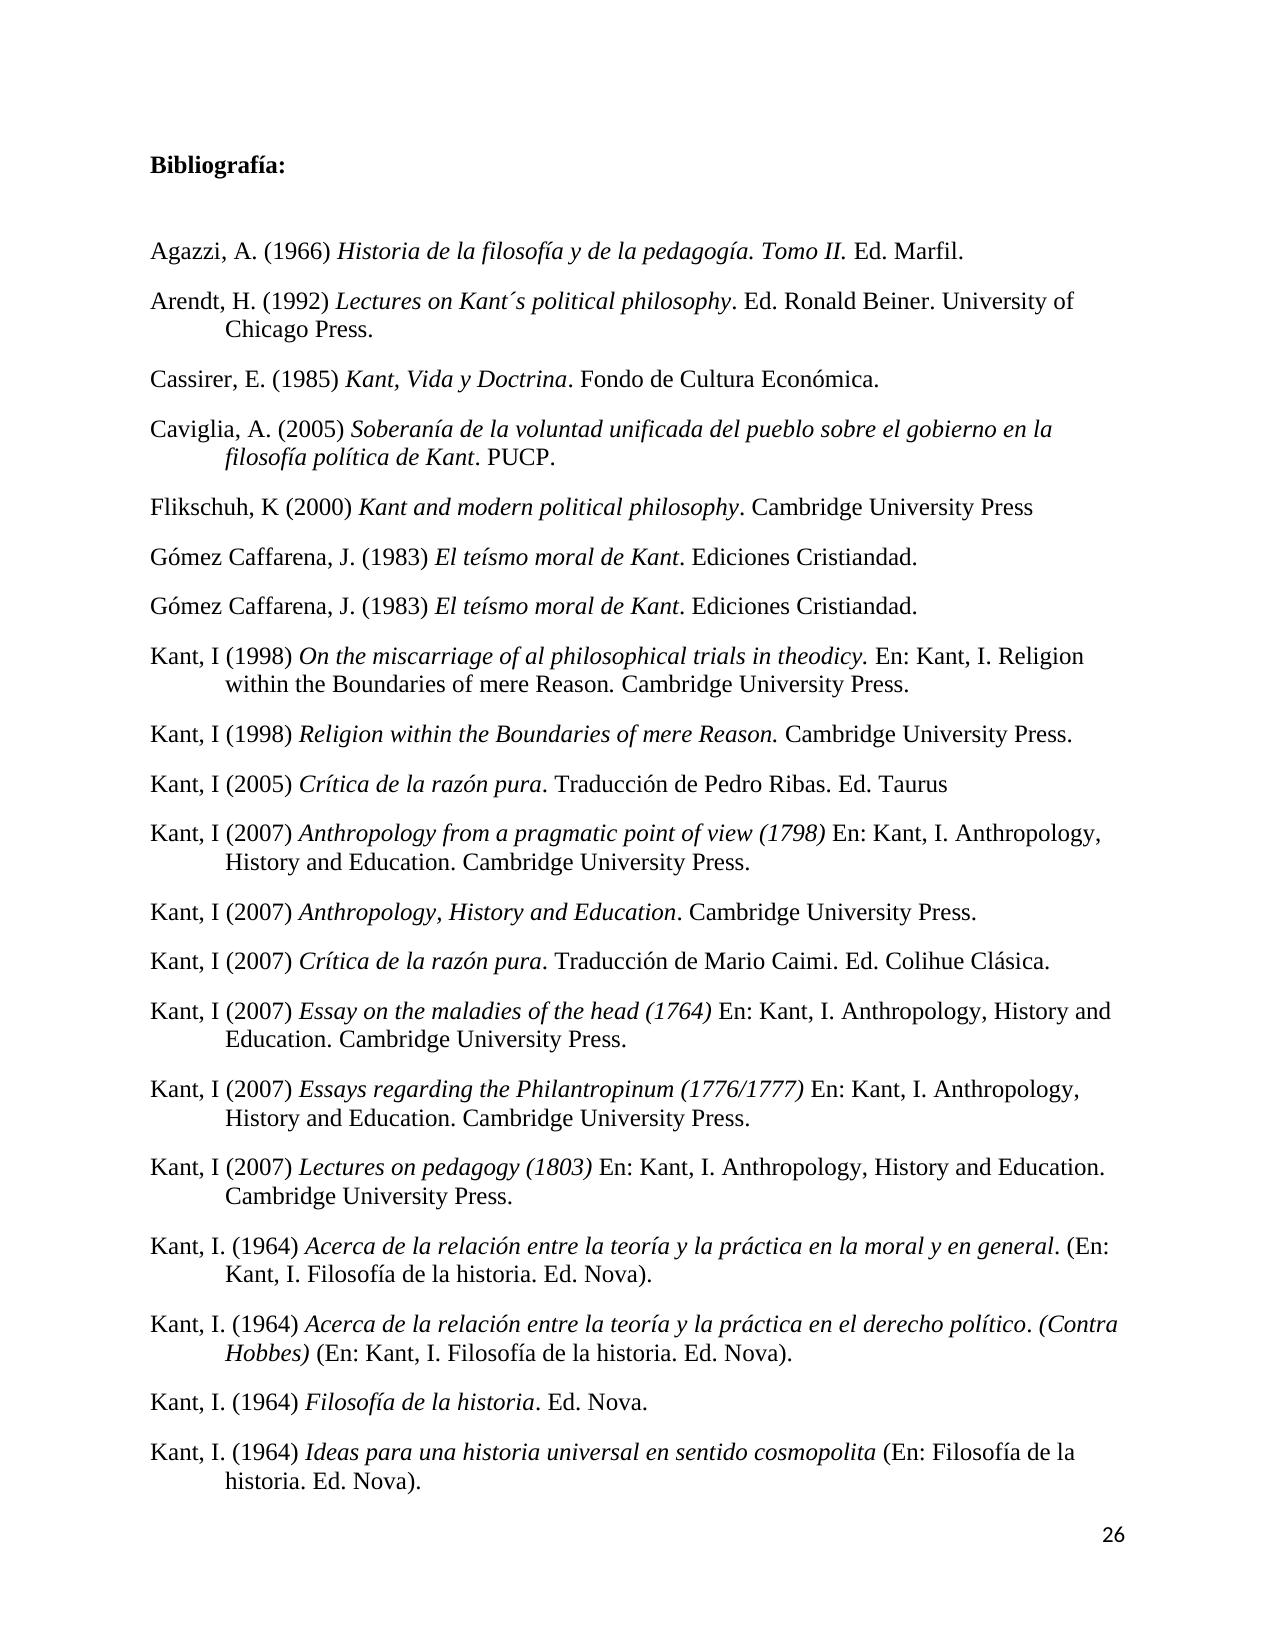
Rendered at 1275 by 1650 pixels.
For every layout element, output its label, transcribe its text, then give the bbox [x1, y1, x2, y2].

text Kant, I (2007) Essay on the maladies of the head (1764) En: Kant, I. Anthropology, History and Education. Cambridge University Press. [150, 996, 1125, 1053]
text Gómez Caffarena, J. (1983) El teísmo moral de Kant. Ediciones Cristiandad. [150, 542, 1125, 570]
text Kant, I (2005) Crítica de la razón pura. Traducción de Pedro Ribas. Ed. Taurus [150, 769, 1125, 797]
text Arendt, H. (1992) Lectures on Kant´s political philosophy. Ed. Ronald Beiner. University of Chicago Press. [150, 286, 1125, 343]
text Kant, I. (1964) Acerca de la relación entre la teoría y la práctica en el derecho político. (Contra Hobbes) (En: Kant, I. Filosofía de la historia. Ed. Nova). [150, 1309, 1125, 1367]
text Kant, I (2007) Crítica de la razón pura. Traducción de Mario Caimi. Ed. Colihue Clásica. [150, 946, 1125, 975]
text Kant, I. (1964) Acerca de la relación entre la teoría y la práctica en la moral y en general. (En: Kant, I. Filosofía de la historia. Ed. Nova). [150, 1231, 1125, 1288]
text Flikschuh, K (2000) Kant and modern political philosophy. Cambridge University Press [150, 492, 1125, 521]
text Kant, I (2007) Anthropology, History and Education. Cambridge University Press. [150, 897, 1125, 925]
text Kant, I (2007) Essays regarding the Philantropinum (1776/1777) En: Kant, I. Anthropology, History and Education. Cambridge University Press. [150, 1074, 1125, 1132]
text Kant, I (2007) Anthropology from a pragmatic point of view (1798) En: Kant, I. Anthropology, History and Education. Cambridge University Press. [150, 818, 1125, 876]
text Agazzi, A. (1966) Historia de la filosofía y de la pedagogía. Tomo II. Ed. Marfil. [150, 236, 1125, 265]
text Gómez Caffarena, J. (1983) El teísmo moral de Kant. Ediciones Cristiandad. [150, 591, 1125, 620]
text Cassirer, E. (1985) Kant, Vida y Doctrina. Fondo de Cultura Económica. [150, 364, 1125, 393]
text Kant, I. (1964) Ideas para una historia universal en sentido cosmopolita (En: Filosofía de la historia. Ed. Nova). [150, 1437, 1125, 1494]
text Kant, I (1998) On the miscarriage of al philosophical trials in theodicy. En: Kant, I. Religion within the Boundaries of mere Reason. Cambridge University Press. [150, 641, 1125, 698]
text Caviglia, A. (2005) Soberanía de la voluntad unificada del pueblo sobre el gobierno en la filosofía política de Kant. PUCP. [150, 414, 1125, 471]
text Kant, I (1998) Religion within the Boundaries of mere Reason. Cambridge University Press. [150, 719, 1125, 748]
text Kant, I (2007) Lectures on pedagogy (1803) En: Kant, I. Anthropology, History and Education. Cambridge University Press. [150, 1152, 1125, 1210]
text Bibliografía: [150, 150, 1125, 179]
text Kant, I. (1964) Filosofía de la historia. Ed. Nova. [150, 1387, 1125, 1416]
